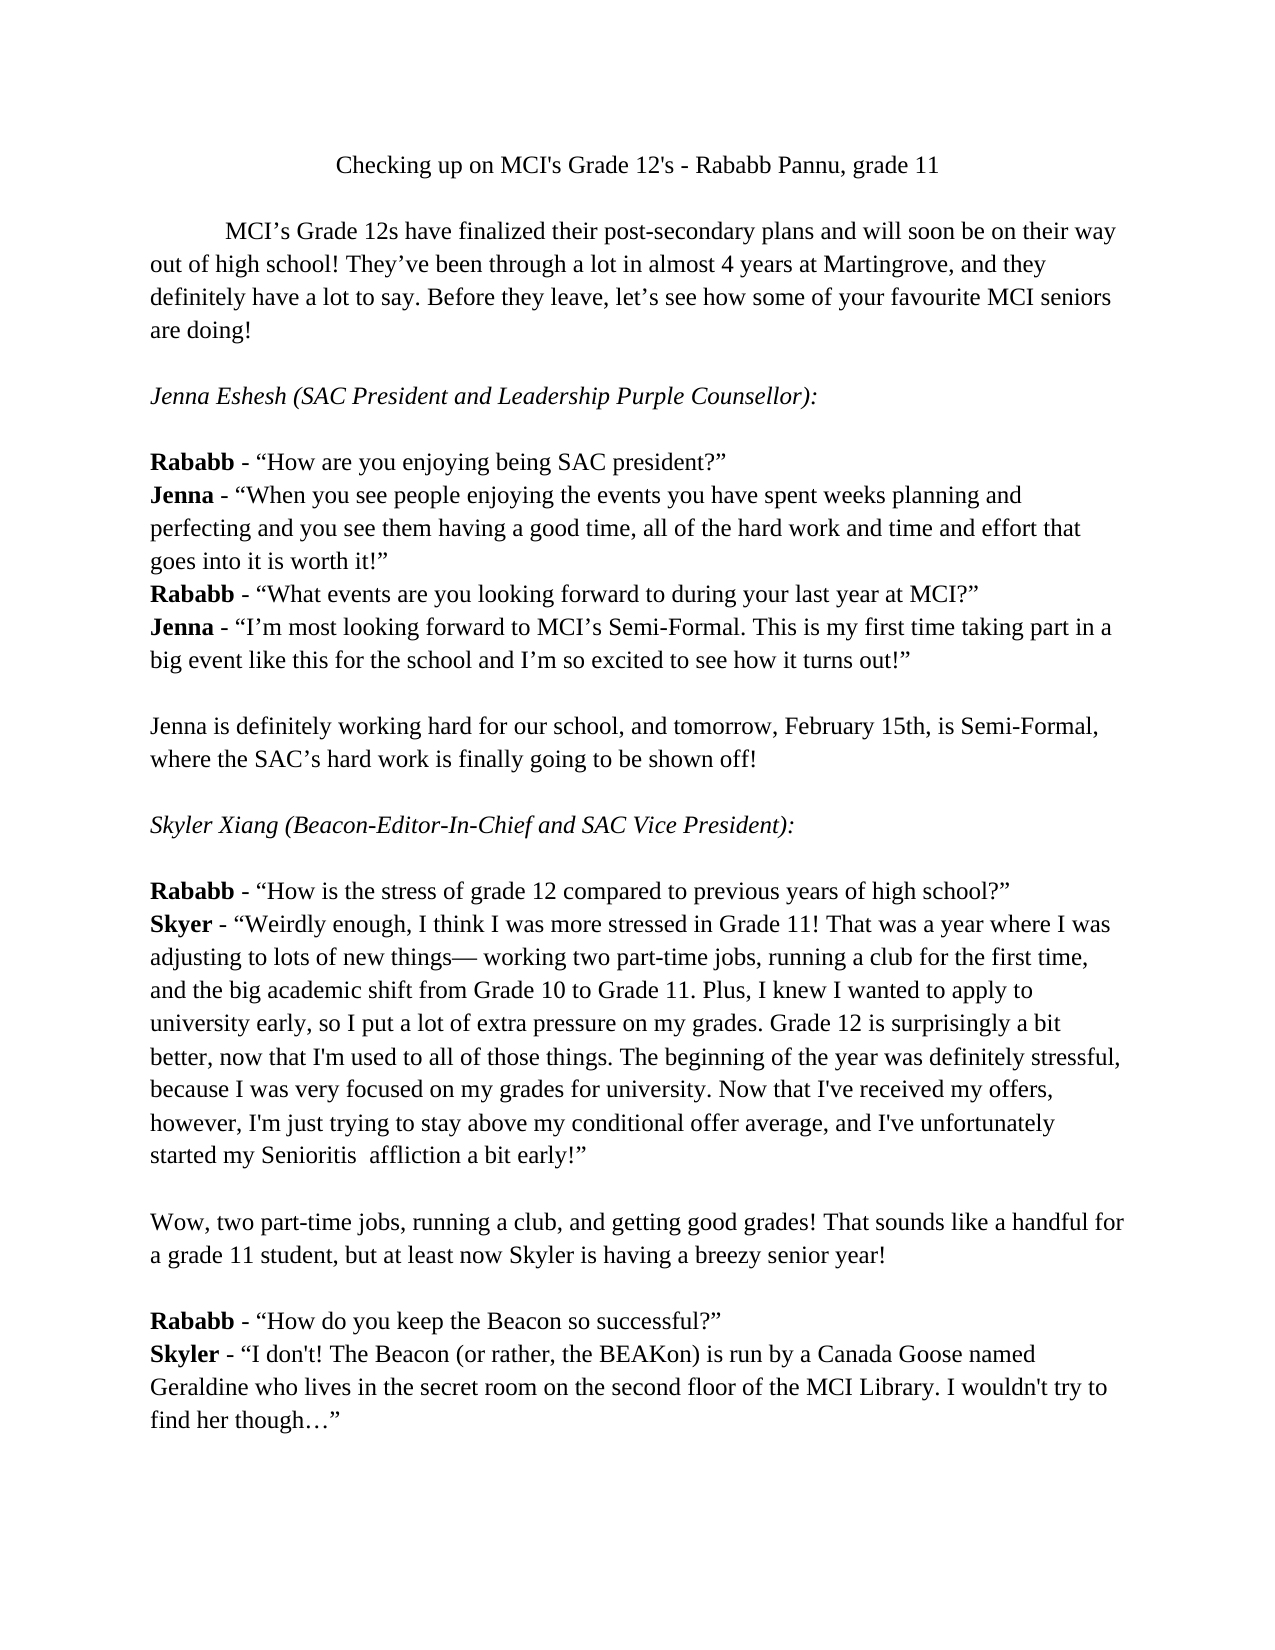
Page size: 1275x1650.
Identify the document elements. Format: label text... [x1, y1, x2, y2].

text Jenna - “When you see people enjoying the events you have spent weeks planning and perfecting and you see them having a good time, all of the hard work and time and effort that goes into it is worth it!” [150, 480, 1125, 575]
text Wow, two part-time jobs, running a club, and getting good grades! That sounds like a handful for a grade 11 student, but at least now Skyler is having a breezy senior year! [150, 1207, 1125, 1268]
text Skyler - “I don't! The Beacon (or rather, the BEAKon) is run by a Canada Goose named Geraldine who lives in the secret room on the second floor of the MCI Library. I wouldn't try to find her though…” [150, 1339, 1125, 1433]
text Jenna Eshesh (SAC President and Leadership Purple Counsellor): [150, 381, 1125, 410]
text Checking up on MCI's Grade 12's - Rababb Pannu, grade 11 [150, 150, 1125, 179]
text MCI’s Grade 12s have finalized their post-secondary plans and will soon be on their way out of high school! They’ve been through a lot in almost 4 years at Martingrove, and they definitely have a lot to say. Before they leave, let’s see how some of your favourite MCI seniors are doing! [150, 216, 1125, 344]
text Jenna is definitely working hard for our school, and tomorrow, February 15th, is Semi-Formal, where the SAC’s hard work is finally going to be shown off! [150, 711, 1125, 773]
text Skyler Xiang (Beacon-Editor-In-Chief and SAC Vice President): [150, 810, 1125, 839]
text Jenna - “I’m most looking forward to MCI’s Semi-Formal. This is my first time taking part in a big event like this for the school and I’m so excited to see how it turns out!” [150, 612, 1125, 674]
text Rababb - “How do you keep the Beacon so successful?” [150, 1306, 1125, 1334]
text Rababb - “What events are you looking forward to during your last year at MCI?” [150, 579, 1125, 608]
text Rababb - “How are you enjoying being SAC president?” [150, 447, 1125, 476]
text Rababb - “How is the stress of grade 12 compared to previous years of high school?” [150, 876, 1125, 905]
text Skyer - “Weirdly enough, I think I was more stressed in Grade 11! That was a year where I was adjusting to lots of new things— working two part-time jobs, running a club for the first time, and the big academic shift from Grade 10 to Grade 11. Plus, I knew I wanted to apply to university early, so I put a lot of extra pressure on my grades. Grade 12 is surprisingly a bit better, now that I'm used to all of those things. The beginning of the year was definitely stressful, because I was very focused on my grades for university. Now that I've received my offers, however, I'm just trying to stay above my conditional offer average, and I've unfortunately started my Senioritis affliction a bit early!” [150, 909, 1125, 1169]
